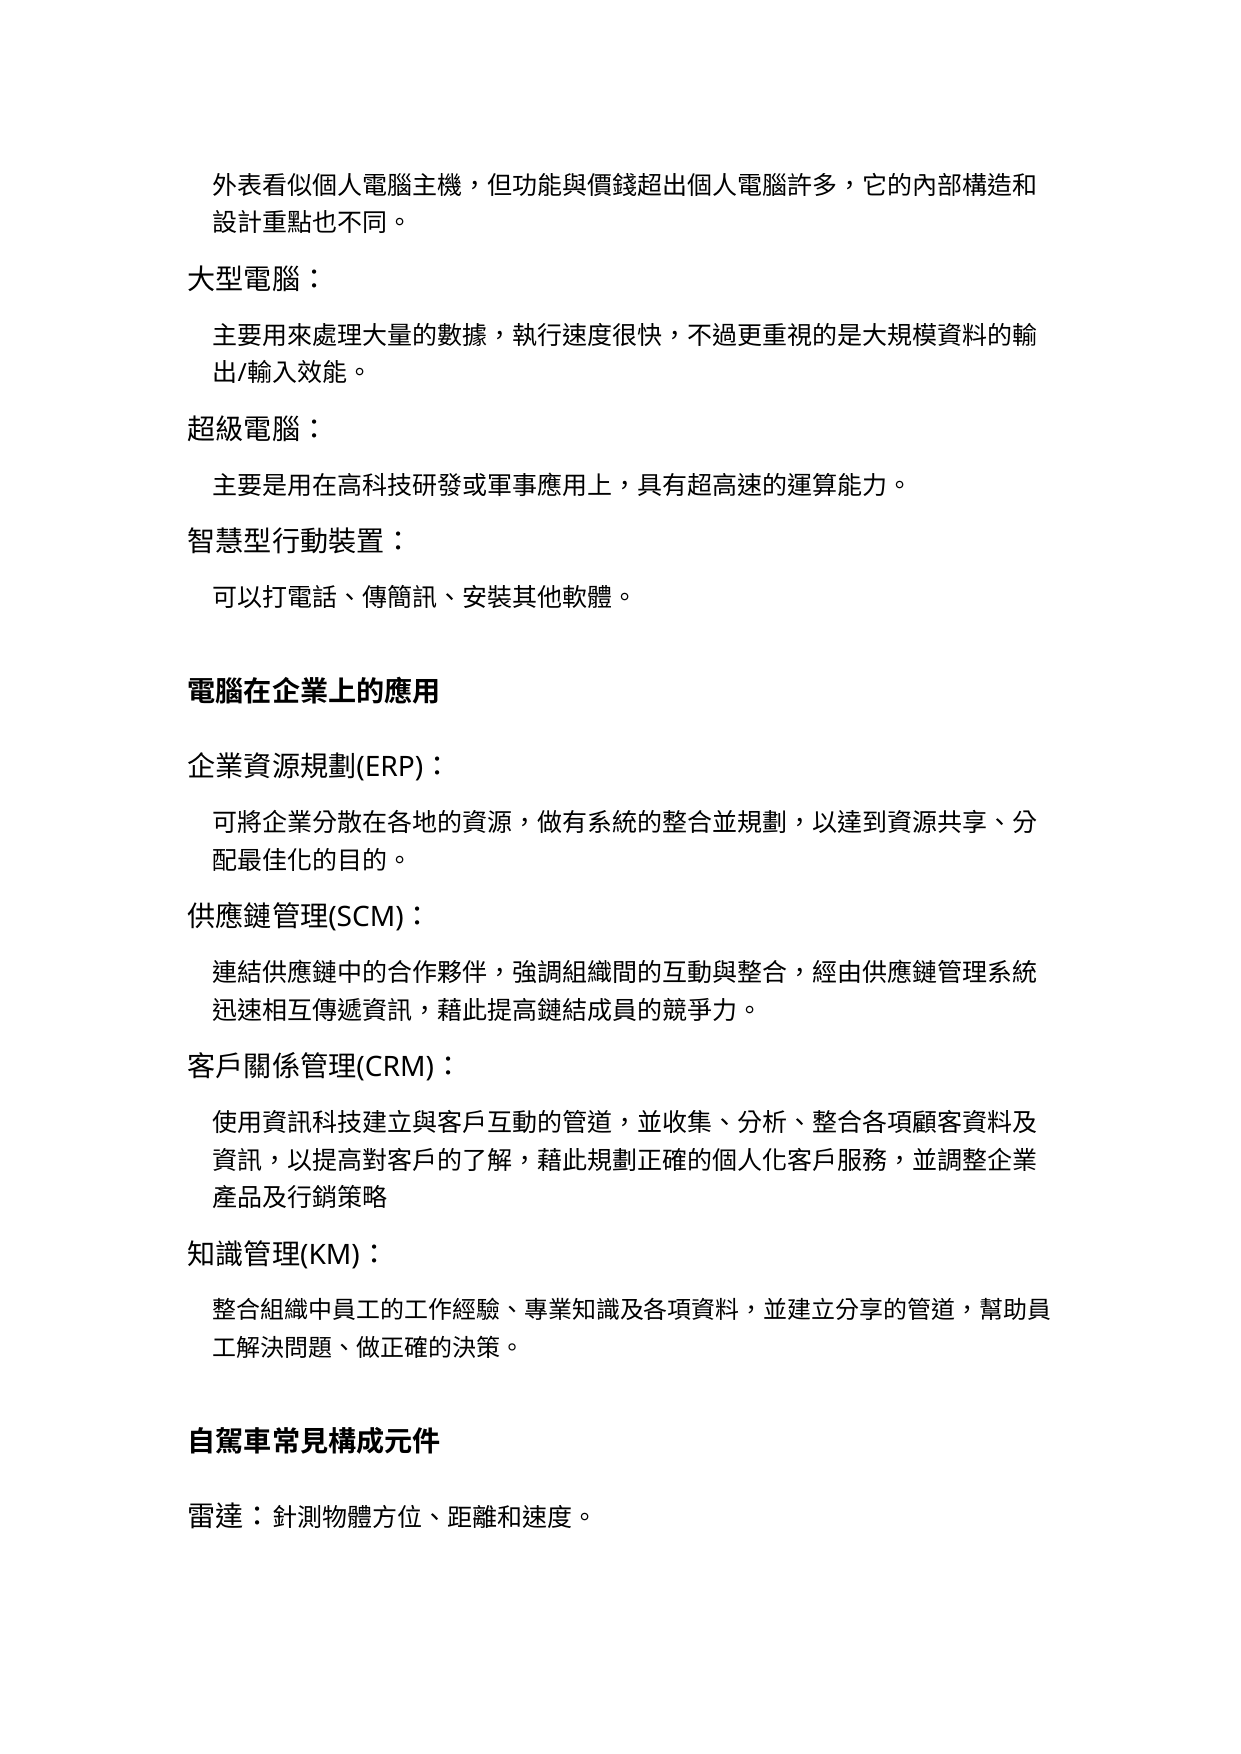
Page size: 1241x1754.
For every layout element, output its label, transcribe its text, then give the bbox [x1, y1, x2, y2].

text 知識管理(KM)： [187, 1214, 1053, 1289]
text 使用資訊科技建立與客戶互動的管道，並收集、分析、整合各項顧客資料及資訊，以提高對客戶的了解，藉此規劃正確的個人化客戶服務，並調整企業產品及行銷策略 [212, 1102, 1053, 1214]
text 企業資源規劃(ERP)： [187, 727, 1053, 802]
text 供應鏈管理(SCM)： [187, 877, 1053, 952]
text 自駕車常見構成元件 [187, 1402, 1053, 1477]
text 雷達：針測物體方位、距離和速度。 [187, 1477, 1053, 1552]
text 主要用來處理大量的數據，執行速度很快，不過更重視的是大規模資料的輸出/輸入效能。 [212, 314, 1053, 389]
text 客戶關係管理(CRM)： [187, 1027, 1053, 1102]
text 大型電腦： [187, 239, 1053, 314]
text 連結供應鏈中的合作夥伴，強調組織間的互動與整合，經由供應鏈管理系統迅速相互傳遞資訊，藉此提高鏈結成員的競爭力。 [212, 952, 1053, 1027]
text 可將企業分散在各地的資源，做有系統的整合並規劃，以達到資源共享、分配最佳化的目的。 [212, 802, 1053, 877]
text 可以打電話、傳簡訊、安裝其他軟體。 [212, 577, 1053, 614]
text 主要是用在高科技研發或軍事應用上，具有超高速的運算能力。 [212, 464, 1053, 502]
text 超級電腦： [187, 389, 1053, 464]
text 電腦在企業上的應用 [187, 652, 1053, 727]
text 外表看似個人電腦主機，但功能與價錢超出個人電腦許多，它的內部構造和設計重點也不同。 [212, 164, 1053, 239]
text 智慧型行動裝置： [187, 502, 1053, 577]
text 整合組織中員工的工作經驗、專業知識及各項資料，並建立分享的管道，幫助員工解決問題、做正確的決策。 [212, 1289, 1053, 1364]
